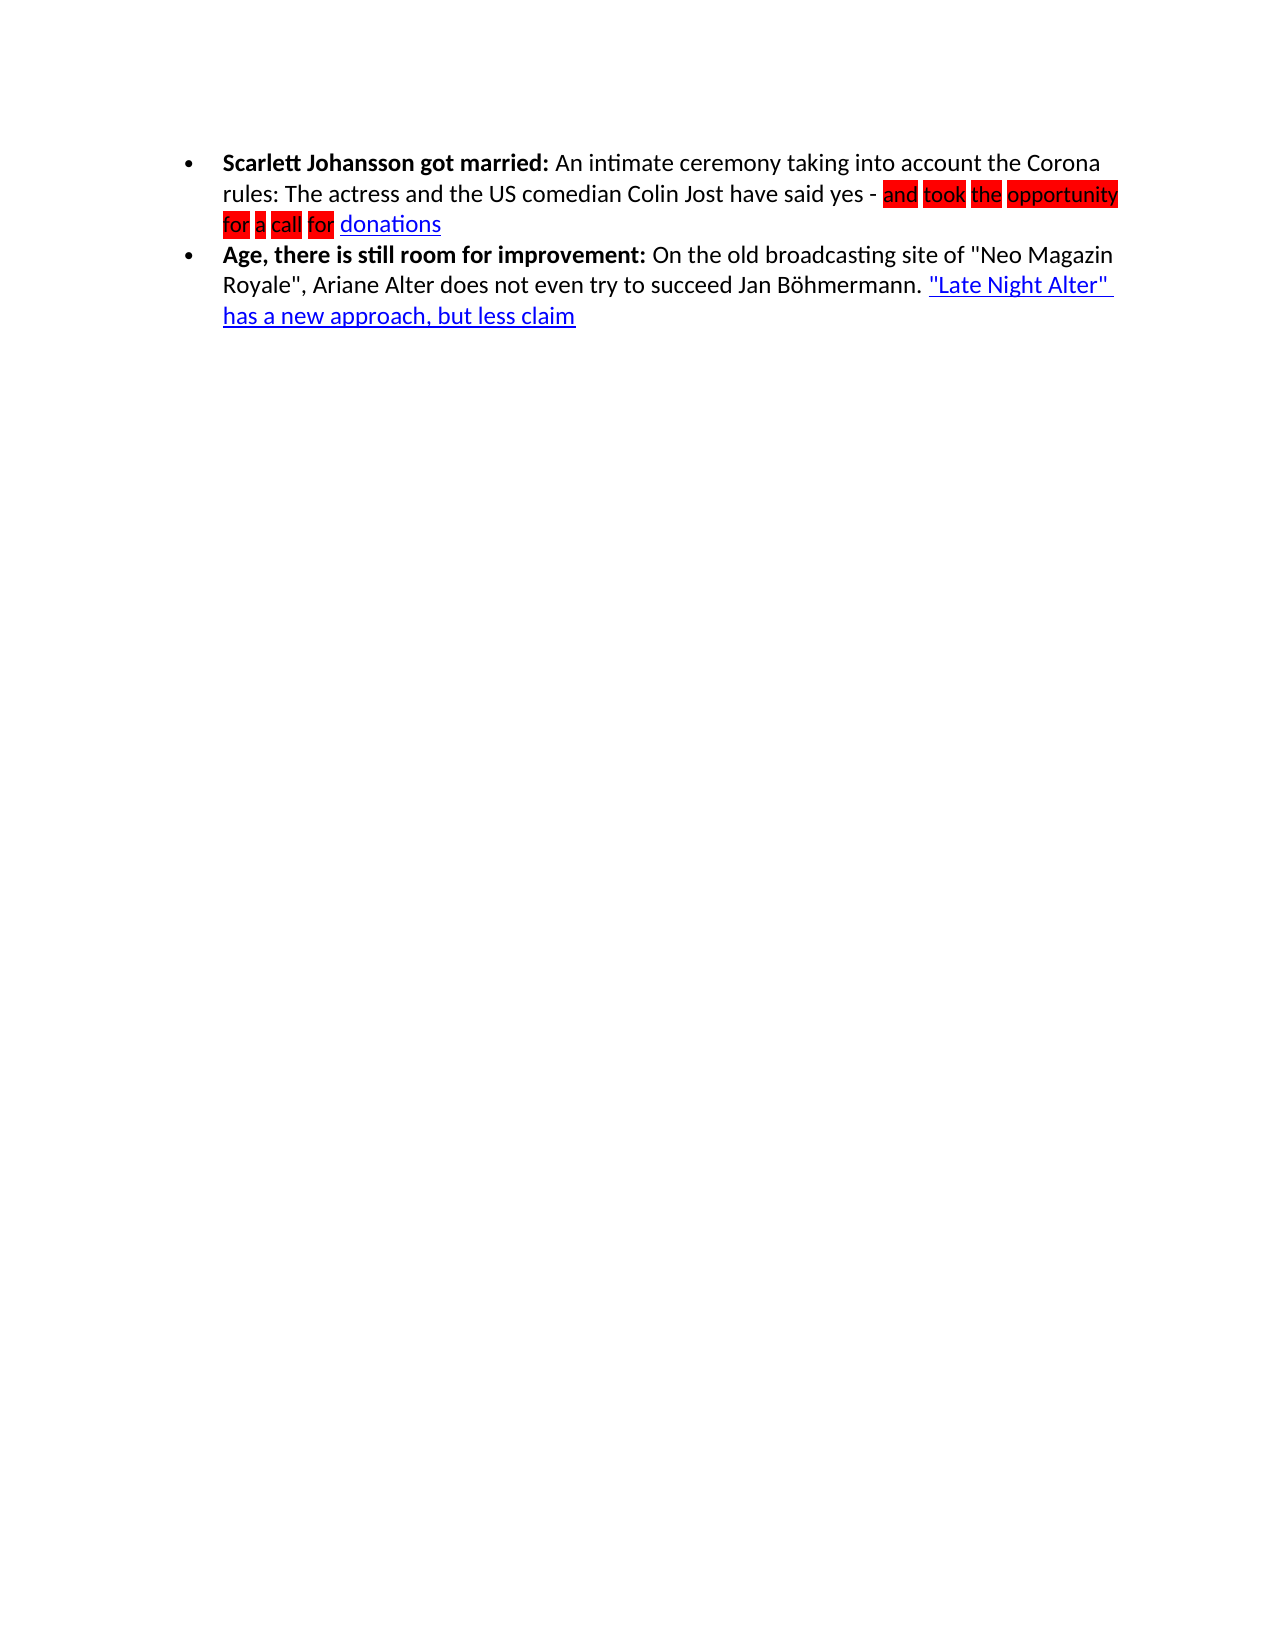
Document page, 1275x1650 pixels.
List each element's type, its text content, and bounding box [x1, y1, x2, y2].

list Age, there is still room for improvement: On the old broadcasting site of "Neo Magazin Royale", Ariane Alter does not even try to succeed Jan Böhmermann. "Late Night Alter" has a new approach, but less claim [185, 239, 1127, 331]
list Scarlett Johansson got married: An intimate ceremony taking into account the Corona rules: The actress and the US comedian Colin Jost have said yes - and took the opportunity for a call for donations [185, 148, 1127, 239]
